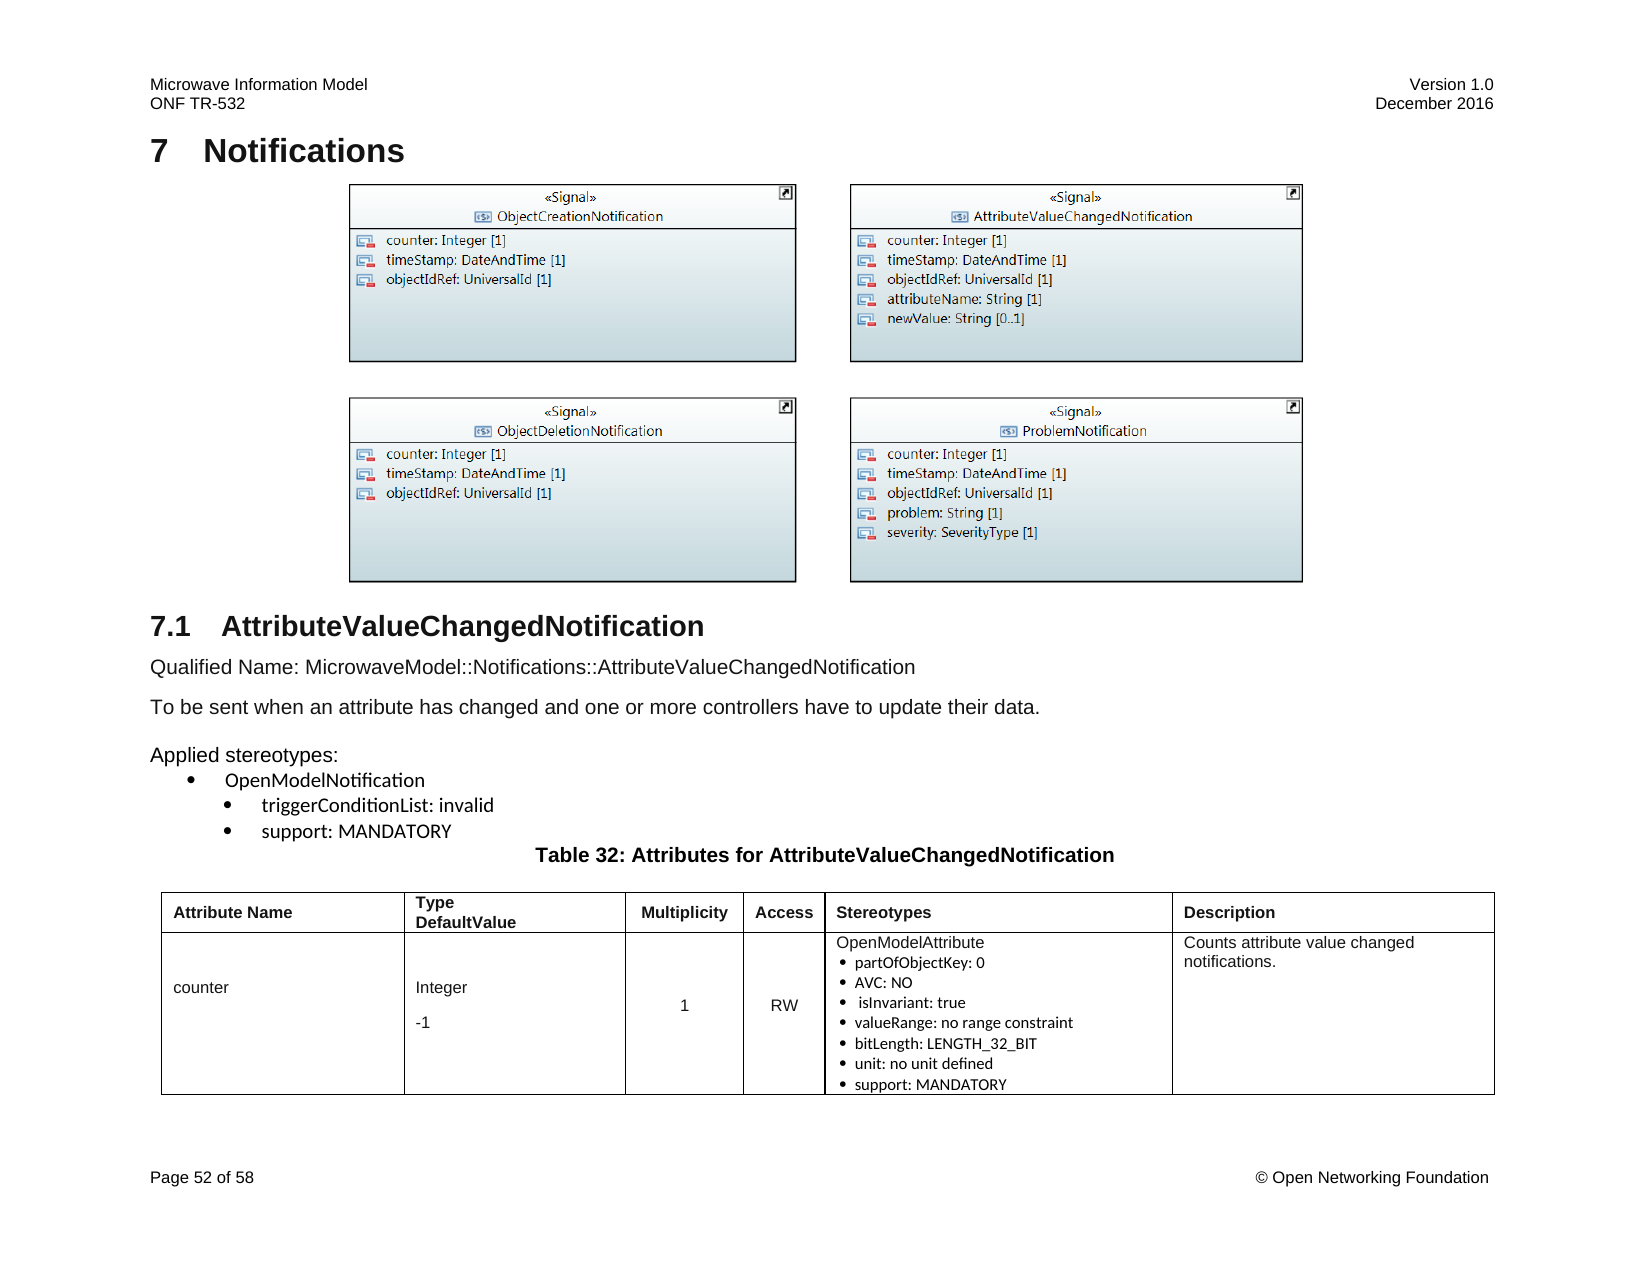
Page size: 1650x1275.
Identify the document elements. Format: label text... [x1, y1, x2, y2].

table_header Multiplicity [626, 893, 743, 932]
picture [346, 182, 1304, 584]
table_cell Integer -1 [405, 933, 625, 1094]
table_cell 1 [626, 933, 743, 1094]
text To be sent when an attribute has changed and one or more controllers have to update their data. [150, 695, 1500, 719]
text Applied stereotypes: [150, 743, 1500, 767]
table_cell OpenModelAttribute partOfObjectKey: 0 AVC: NO isInvariant: true valueRange: no range constraint bitLength: LENGTH_32_BIT unit: no unit defined support: MANDATORY [826, 933, 1172, 1094]
text Table 32: Attributes for AttributeValueChangedNotification [150, 843, 1500, 867]
text Qualified Name: MicrowaveModel::Notifications::AttributeValueChangedNotification [150, 654, 1500, 678]
subtitle Notifications [150, 131, 1500, 169]
table_header Attribute Name [162, 893, 404, 932]
table_header Stereotypes [826, 893, 1172, 932]
list support: MANDATORY [224, 818, 1500, 843]
list triggerConditionList: invalid [224, 792, 1500, 818]
table_cell Counts attribute value changed notifications. [1173, 933, 1494, 1094]
table_cell counter [162, 933, 404, 1094]
list OpenModelNotification [187, 767, 1500, 792]
table_header Description [1173, 893, 1494, 932]
table_header Type DefaultValue [405, 893, 625, 932]
table_cell RW [744, 933, 824, 1094]
table_header Access [744, 893, 824, 932]
subtitle AttributeValueChangedNotification [150, 608, 1500, 642]
